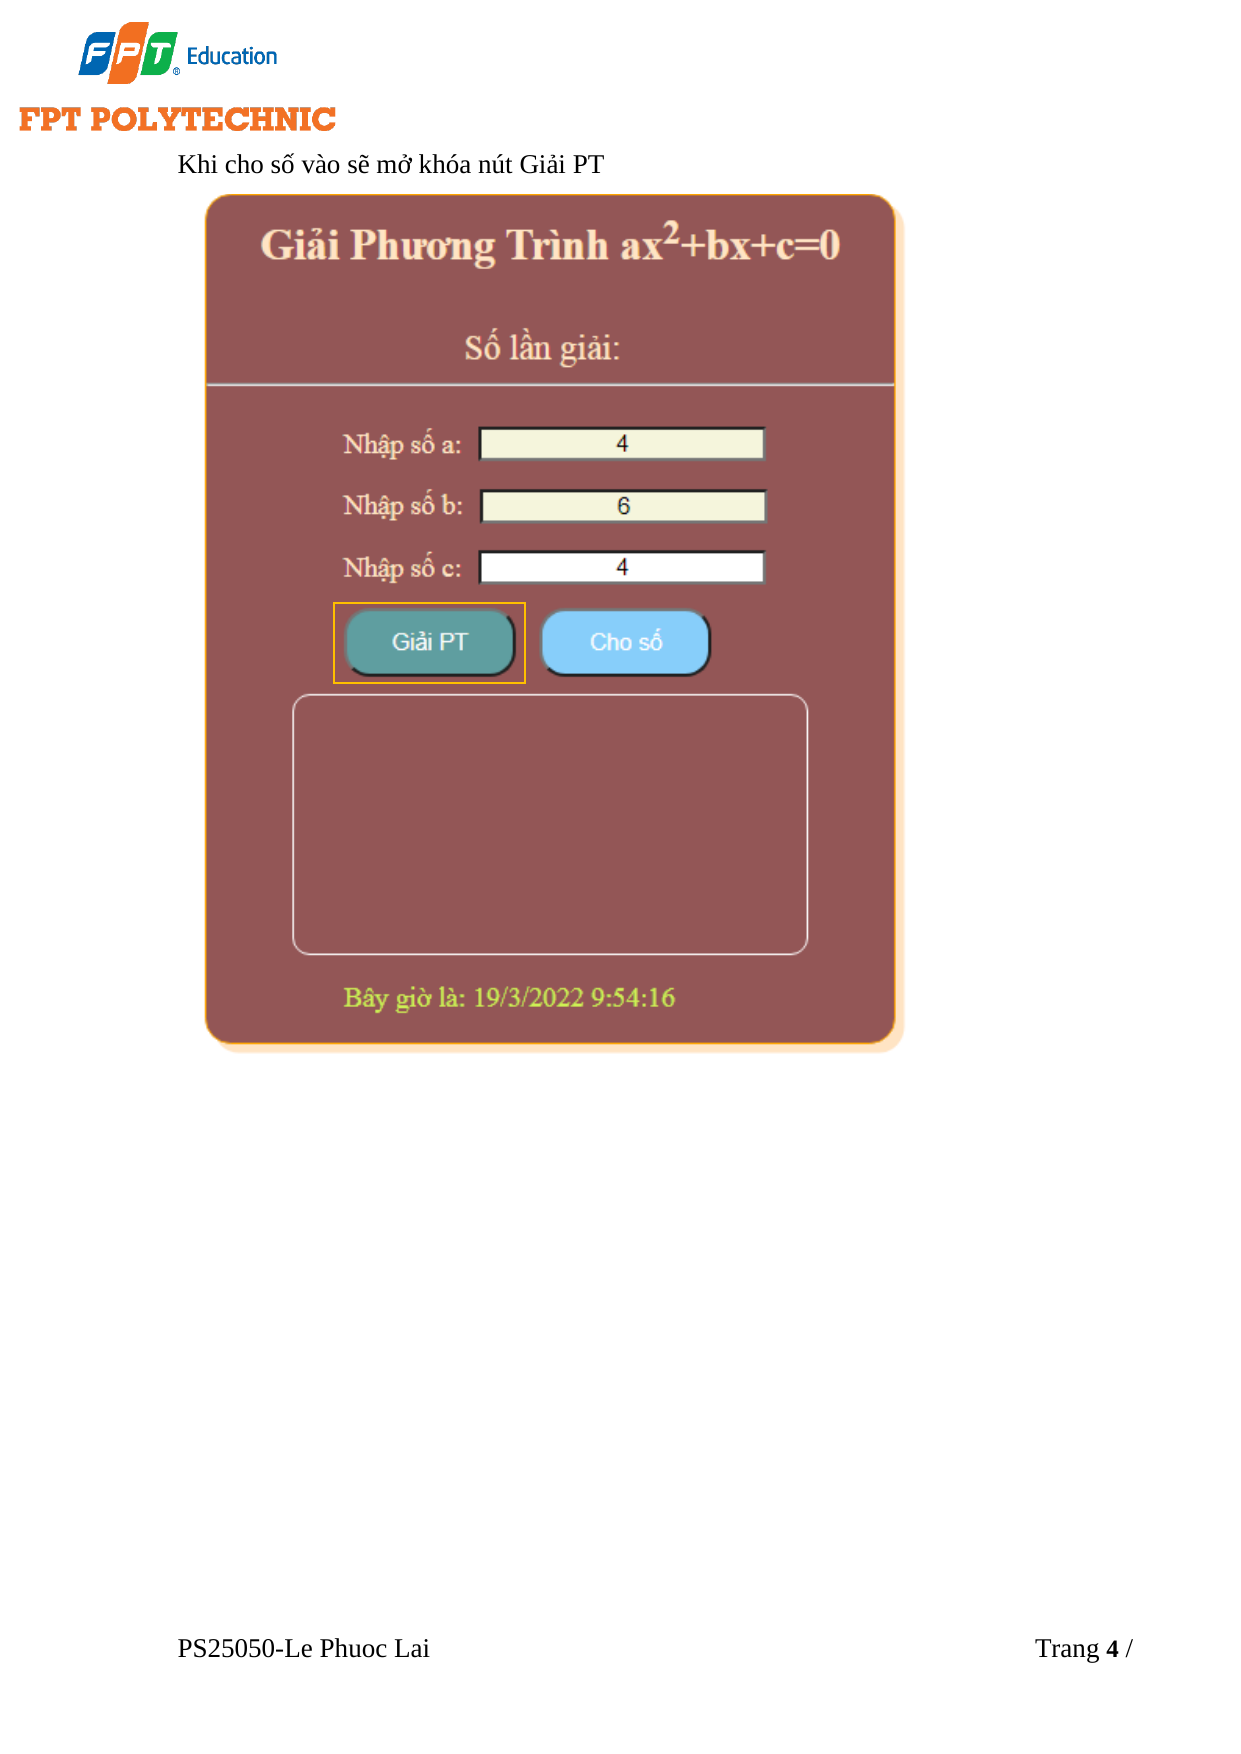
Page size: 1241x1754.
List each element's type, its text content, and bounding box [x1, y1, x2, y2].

picture [177, 194, 921, 1057]
text Khi cho số vào sẽ mở khóa nút Giải PT [177, 148, 1122, 179]
picture [19, 22, 336, 131]
